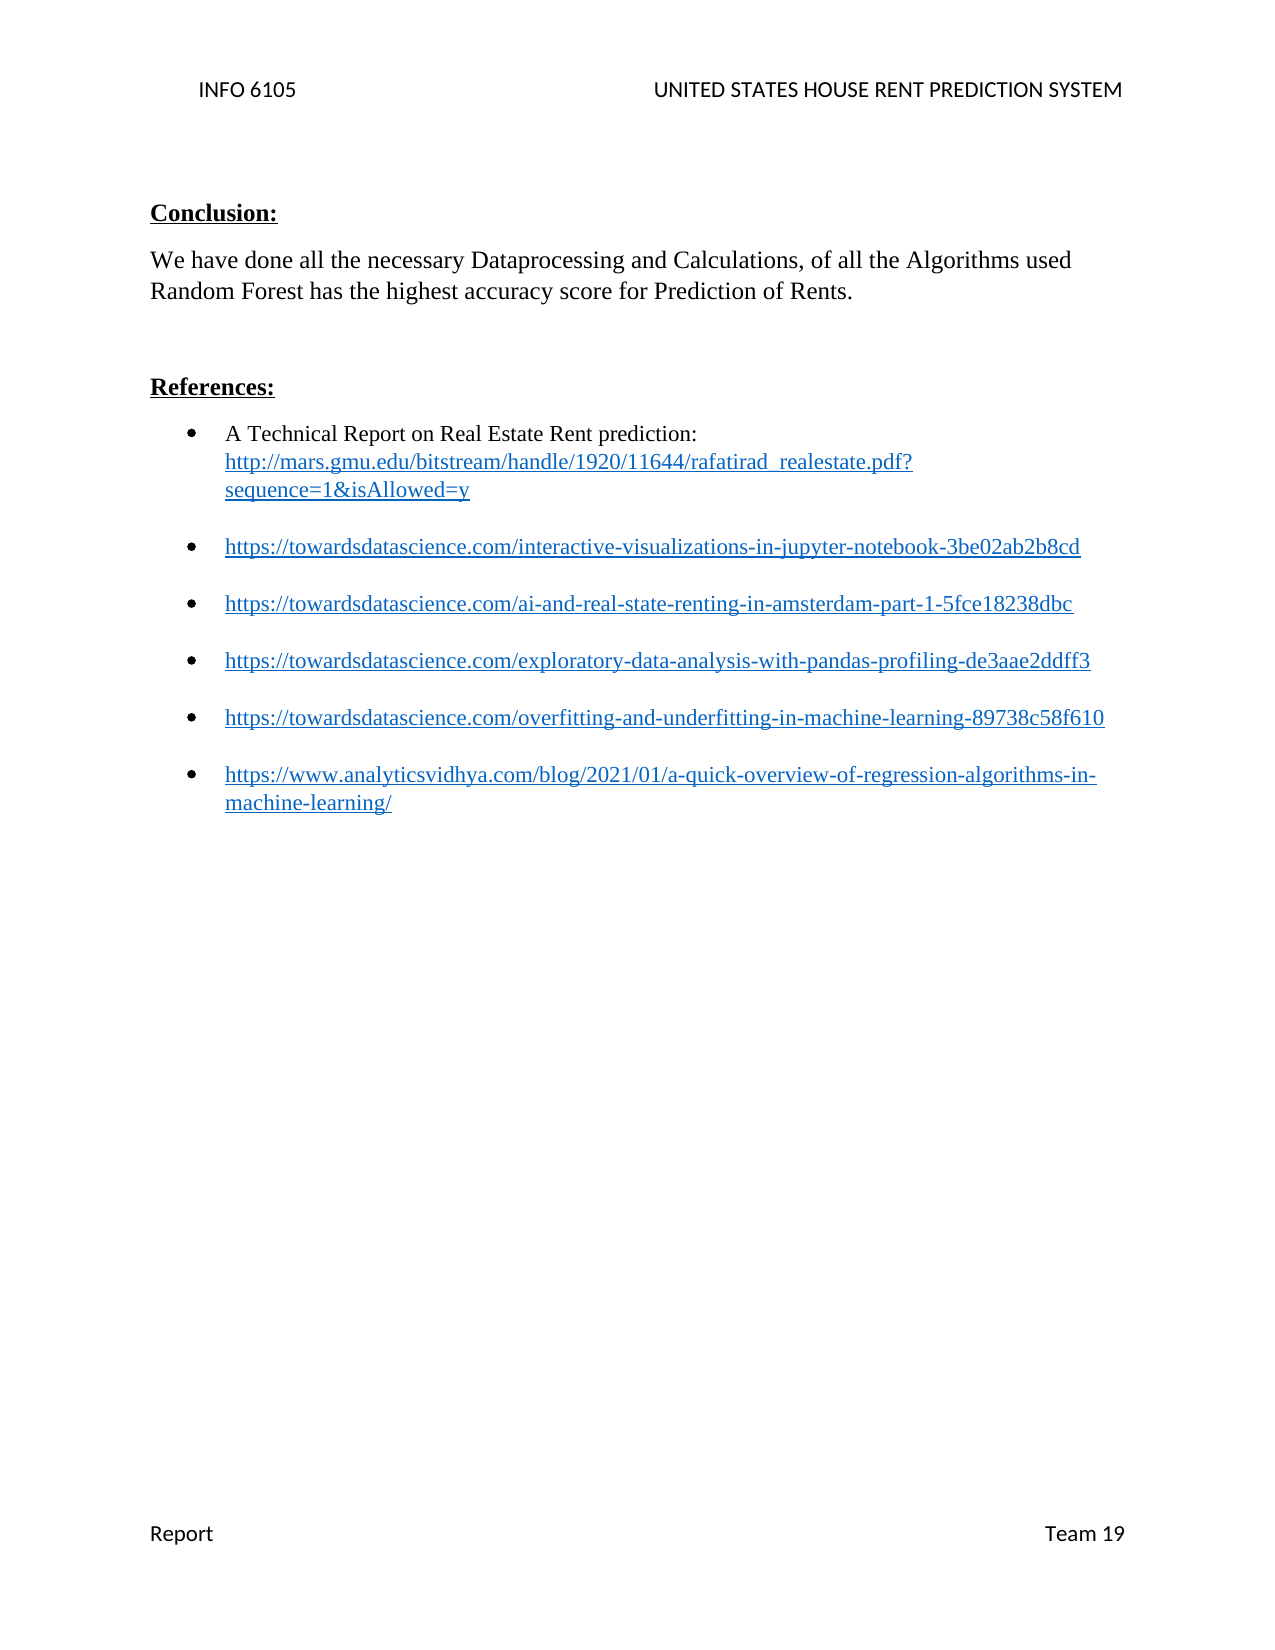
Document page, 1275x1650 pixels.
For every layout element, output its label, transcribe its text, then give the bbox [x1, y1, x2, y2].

list https://towardsdatascience.com/ai-and-real-state-renting-in-amsterdam-part-1-5fce18238dbc [187, 590, 1125, 617]
list https://towardsdatascience.com/exploratory-data-analysis-with-pandas-profiling-de3aae2ddff3 [187, 647, 1125, 673]
text Conclusion: [150, 198, 1125, 226]
text References: [150, 372, 1125, 401]
list A Technical Report on Real Estate Rent prediction: http://mars.gmu.edu/bitstream/handle/1920/11644/rafatirad_realestate.pdf?sequence=1&isAllowed=y [187, 419, 1125, 503]
list https://towardsdatascience.com/interactive-visualizations-in-jupyter-notebook-3be02ab2b8cd [187, 533, 1125, 560]
list https://www.analyticsvidhya.com/blog/2021/01/a-quick-overview-of-regression-algorithms-in-machine-learning/ [187, 761, 1125, 816]
text We have done all the necessary Dataprocessing and Calculations, of all the Algorithms used Random Forest has the highest accuracy score for Prediction of Rents. [150, 245, 1125, 305]
list https://towardsdatascience.com/overfitting-and-underfitting-in-machine-learning-89738c58f610 [187, 704, 1125, 730]
